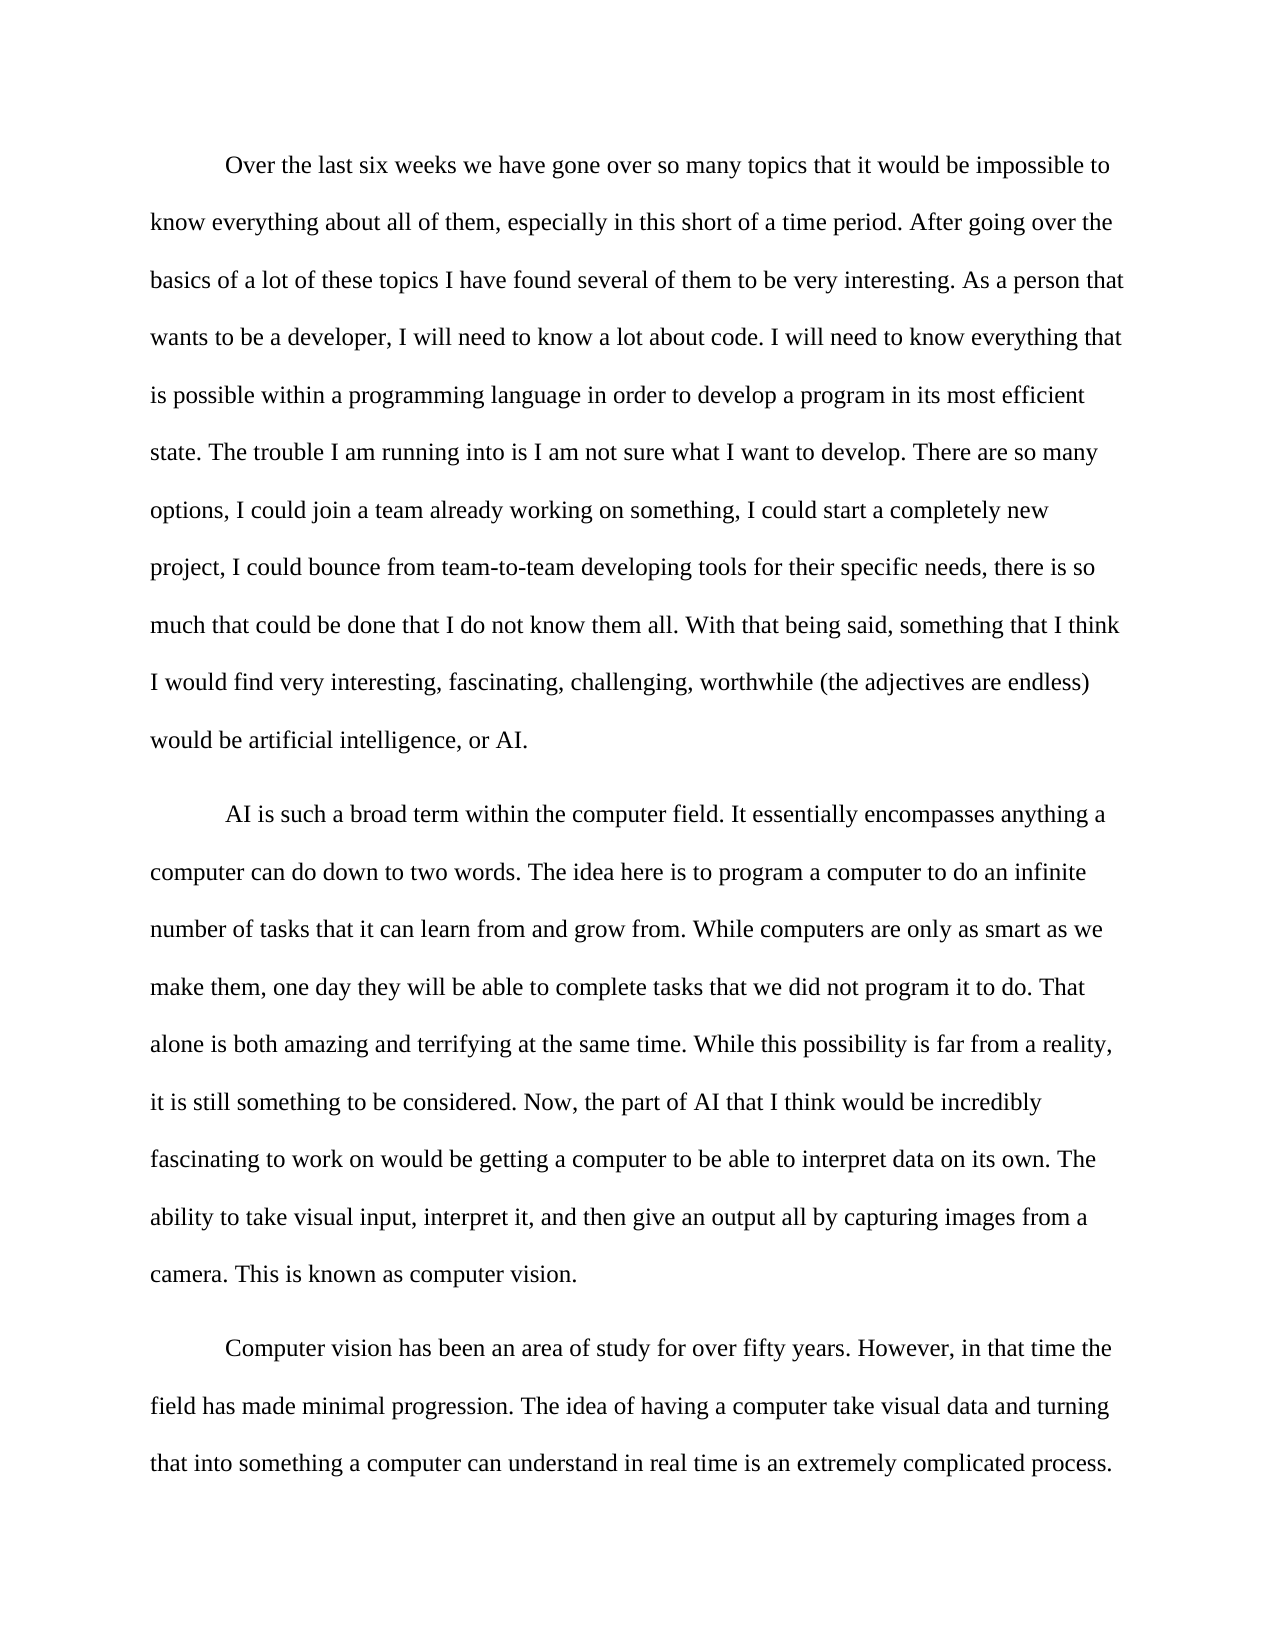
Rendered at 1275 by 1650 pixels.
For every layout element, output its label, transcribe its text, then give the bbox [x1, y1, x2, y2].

text Over the last six weeks we have gone over so many topics that it would be impossible to know everything about all of them, especially in this short of a time period. After going over the basics of a lot of these topics I have found several of them to be very interesting. As a person that wants to be a developer, I will need to know a lot about code. I will need to know everything that is possible within a programming language in order to develop a program in its most efficient state. The trouble I am running into is I am not sure what I want to develop. There are so many options, I could join a team already working on something, I could start a completely new project, I could bounce from team-to-team developing tools for their specific needs, there is so much that could be done that I do not know them all. With that being said, something that I think I would find very interesting, fascinating, challenging, worthwhile (the adjectives are endless) would be artificial intelligence, or AI. [150, 150, 1125, 754]
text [150, 1333, 1125, 1477]
text AI is such a broad term within the computer field. It essentially encompasses anything a computer can do down to two words. The idea here is to program a computer to do an infinite number of tasks that it can learn from and grow from. While computers are only as smart as we make them, one day they will be able to complete tasks that we did not program it to do. That alone is both amazing and terrifying at the same time. While this possibility is far from a reality, it is still something to be considered. Now, the part of AI that I think would be incredibly fascinating to work on would be getting a computer to be able to interpret data on its own. The ability to take visual input, interpret it, and then give an output all by capturing images from a camera. This is known as computer vision. [150, 799, 1125, 1288]
